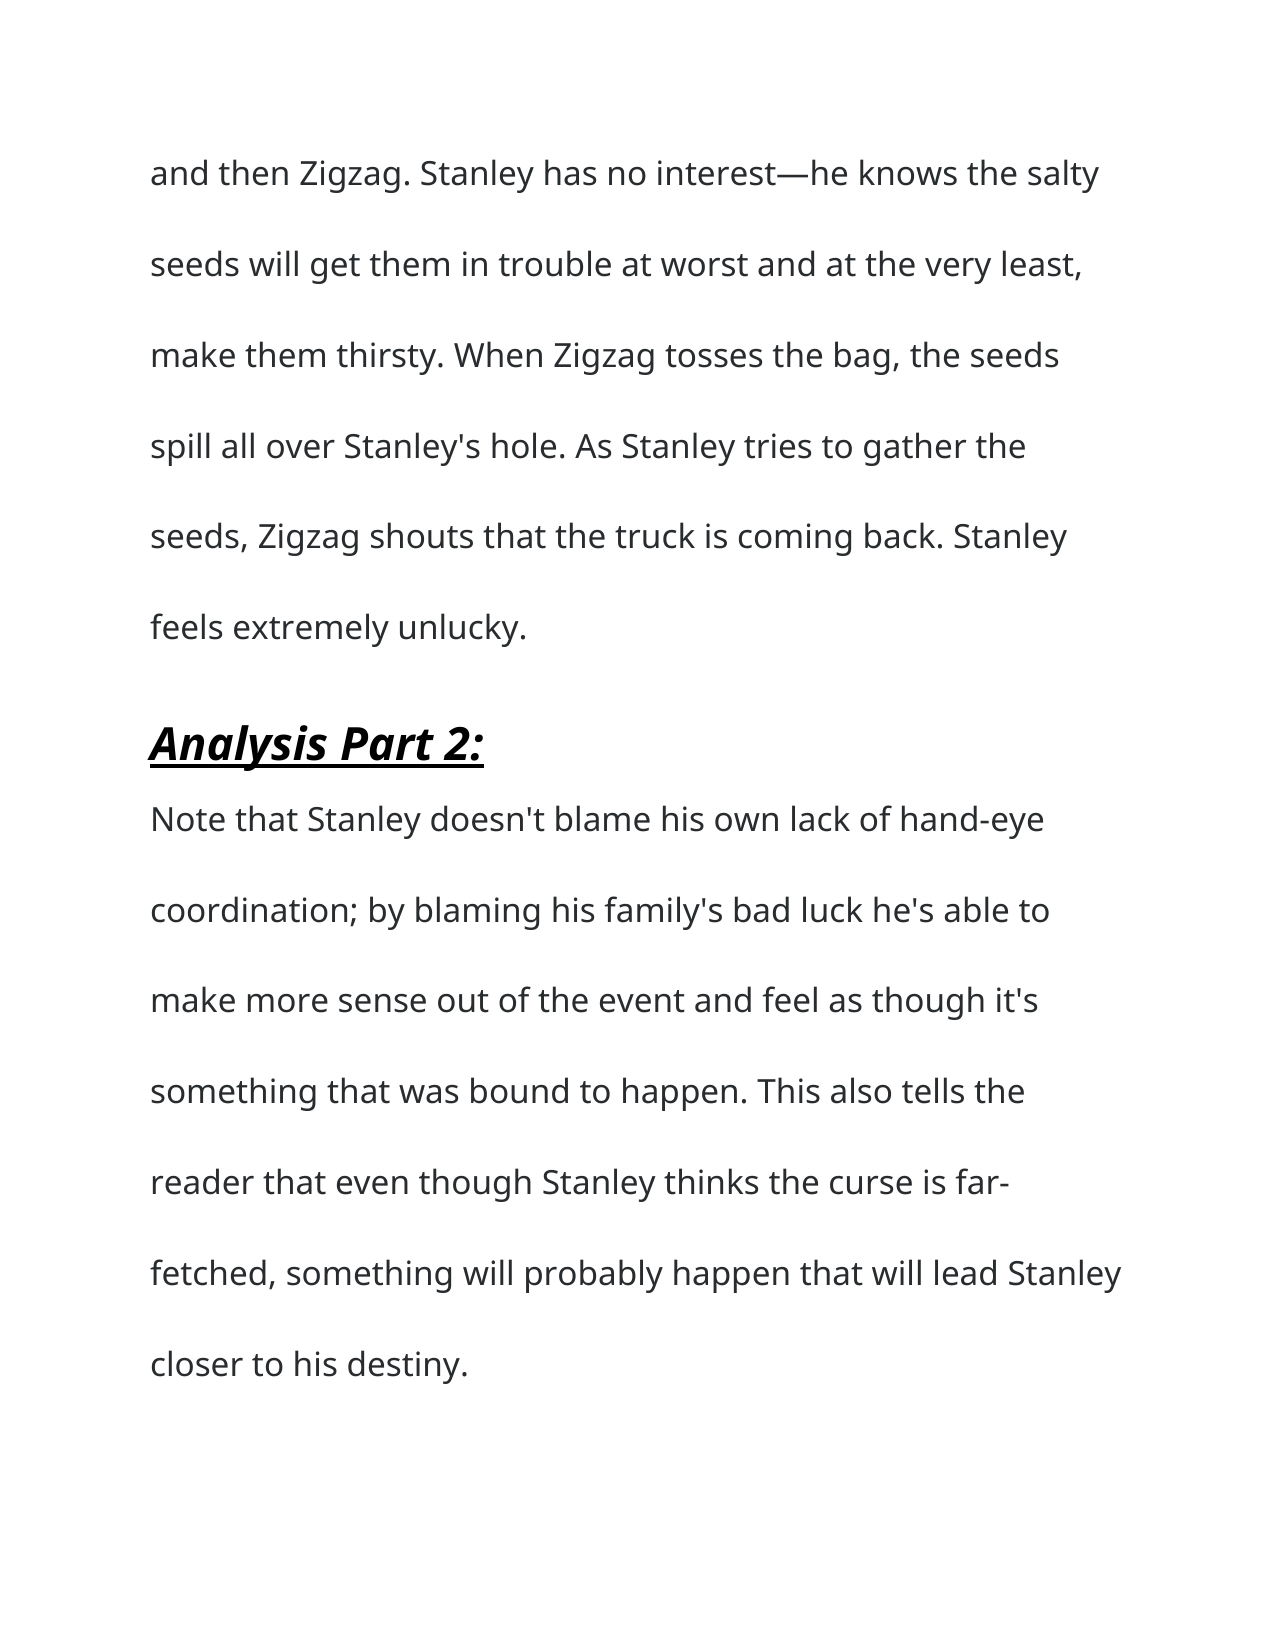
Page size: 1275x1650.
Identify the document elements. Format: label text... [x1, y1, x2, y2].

text Analysis Part 2: [150, 712, 1125, 774]
text Note that Stanley doesn't blame his own lack of hand-eye coordination; by blaming his family's bad luck he's able to make more sense out of the event and feel as though it's something that was bound to happen. This also tells the reader that even though Stanley thinks the curse is far-fetched, something will probably happen that will lead Stanley closer to his destiny. [150, 796, 1125, 1386]
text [150, 150, 1125, 649]
